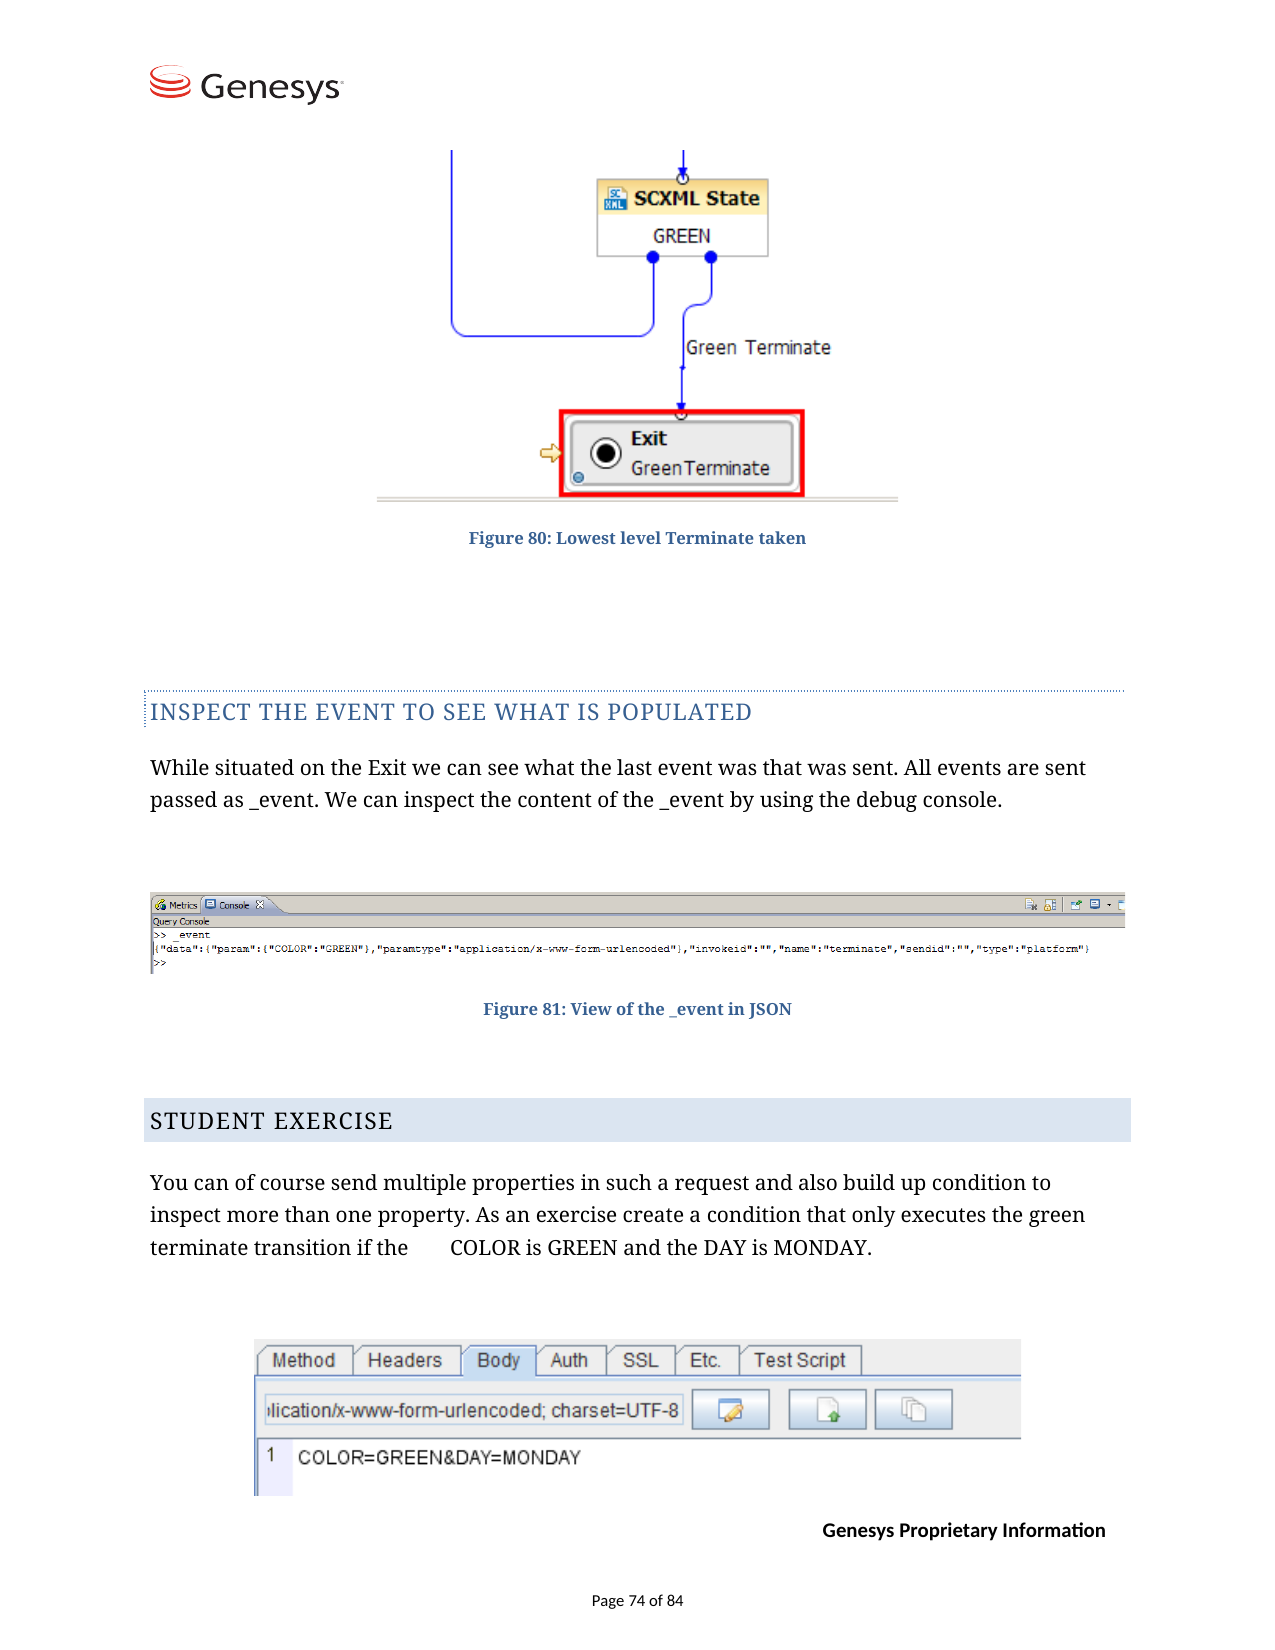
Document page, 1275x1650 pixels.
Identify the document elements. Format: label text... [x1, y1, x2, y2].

text You can of course send multiple properties in such a request and also build up condition to inspect more than one property. As an exercise create a condition that only executes the green terminate transition if the COLOR is GREEN and the DAY is MONDAY. [150, 1168, 1125, 1261]
picture [254, 1339, 1022, 1496]
subtitle Student Exercise [150, 1105, 1125, 1136]
picture [376, 150, 899, 502]
picture [150, 892, 1125, 974]
subtitle Inspect the Event to see what is populated [144, 690, 1125, 727]
text Figure 81: View of the _event in JSON [150, 998, 1125, 1021]
picture [150, 65, 344, 105]
text Figure 80: Lowest level Terminate taken [150, 526, 1125, 549]
text While situated on the Exit we can see what the last event was that was sent. All events are sent passed as _event. We can inspect the content of the _event by using the debug console. [150, 753, 1125, 814]
